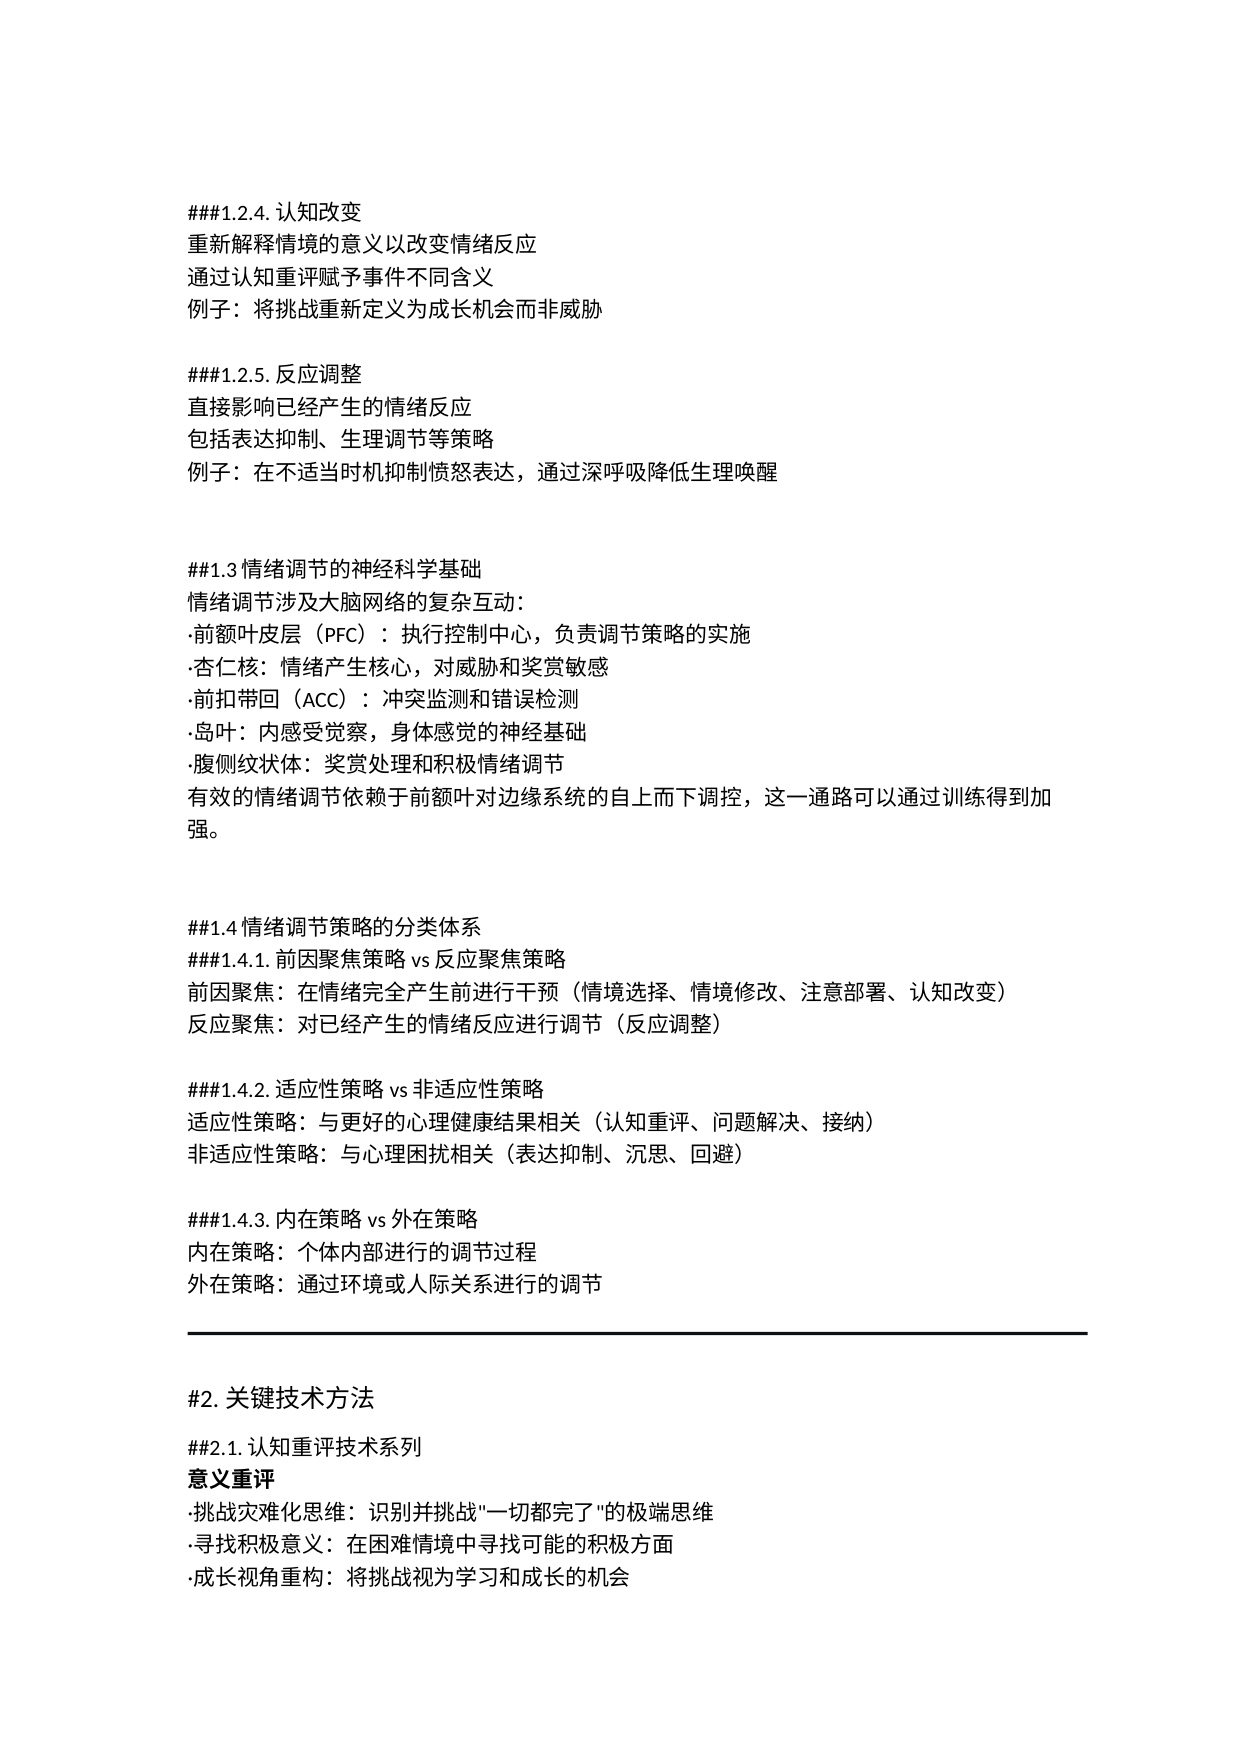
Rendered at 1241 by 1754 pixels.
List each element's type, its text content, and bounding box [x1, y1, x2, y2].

text ###1.4.3. 内在策略 vs 外在策略 [187, 1202, 1053, 1234]
text 非适应性策略：与心理困扰相关（表达抑制、沉思、回避） [187, 1137, 1053, 1169]
text 外在策略：通过环境或人际关系进行的调节 [187, 1267, 1053, 1299]
text ##1.3情绪调节的神经科学基础 [187, 552, 1053, 584]
text ###1.2.5. 反应调整 [187, 357, 1053, 389]
text ·岛叶：内感受觉察，身体感觉的神经基础 [187, 714, 1053, 747]
text 例子：将挑战重新定义为成长机会而非威胁 [187, 292, 1053, 324]
text ·腹侧纹状体：奖赏处理和积极情绪调节 [187, 747, 1053, 779]
text 重新解释情境的意义以改变情绪反应 [187, 227, 1053, 259]
text ·前额叶皮层（PFC）：执行控制中心，负责调节策略的实施 [187, 617, 1053, 649]
text 适应性策略：与更好的心理健康结果相关（认知重评、问题解决、接纳） [187, 1104, 1053, 1137]
text ###1.4.1. 前因聚焦策略 vs 反应聚焦策略 [187, 942, 1053, 974]
text 有效的情绪调节依赖于前额叶对边缘系统的自上而下调控，这一通路可以通过训练得到加强。 [187, 779, 1053, 844]
text #2. 关键技术方法 [187, 1364, 1053, 1429]
text 情绪调节涉及大脑网络的复杂互动： [187, 584, 1053, 617]
text 内在策略：个体内部进行的调节过程 [187, 1234, 1053, 1267]
text 反应聚焦：对已经产生的情绪反应进行调节（反应调整） [187, 1007, 1053, 1039]
text ·成长视角重构：将挑战视为学习和成长的机会 [187, 1559, 1053, 1592]
text ##1.4情绪调节策略的分类体系 [187, 909, 1053, 942]
text 直接影响已经产生的情绪反应 [187, 389, 1053, 422]
text ###1.4.2. 适应性策略 vs 非适应性策略 [187, 1072, 1053, 1104]
text 包括表达抑制、生理调节等策略 [187, 422, 1053, 454]
text ·前扣带回（ACC）：冲突监测和错误检测 [187, 682, 1053, 714]
text ·挑战灾难化思维：识别并挑战"一切都完了"的极端思维 [187, 1494, 1053, 1527]
text 通过认知重评赋予事件不同含义 [187, 259, 1053, 292]
text 例子：在不适当时机抑制愤怒表达，通过深呼吸降低生理唤醒 [187, 454, 1053, 487]
text 意义重评 [187, 1462, 1053, 1494]
text 前因聚焦：在情绪完全产生前进行干预（情境选择、情境修改、注意部署、认知改变） [187, 974, 1053, 1007]
text ##2.1. 认知重评技术系列 [187, 1429, 1053, 1462]
text ·寻找积极意义：在困难情境中寻找可能的积极方面 [187, 1527, 1053, 1559]
text ·杏仁核：情绪产生核心，对威胁和奖赏敏感 [187, 649, 1053, 682]
text ###1.2.4. 认知改变 [187, 194, 1053, 227]
